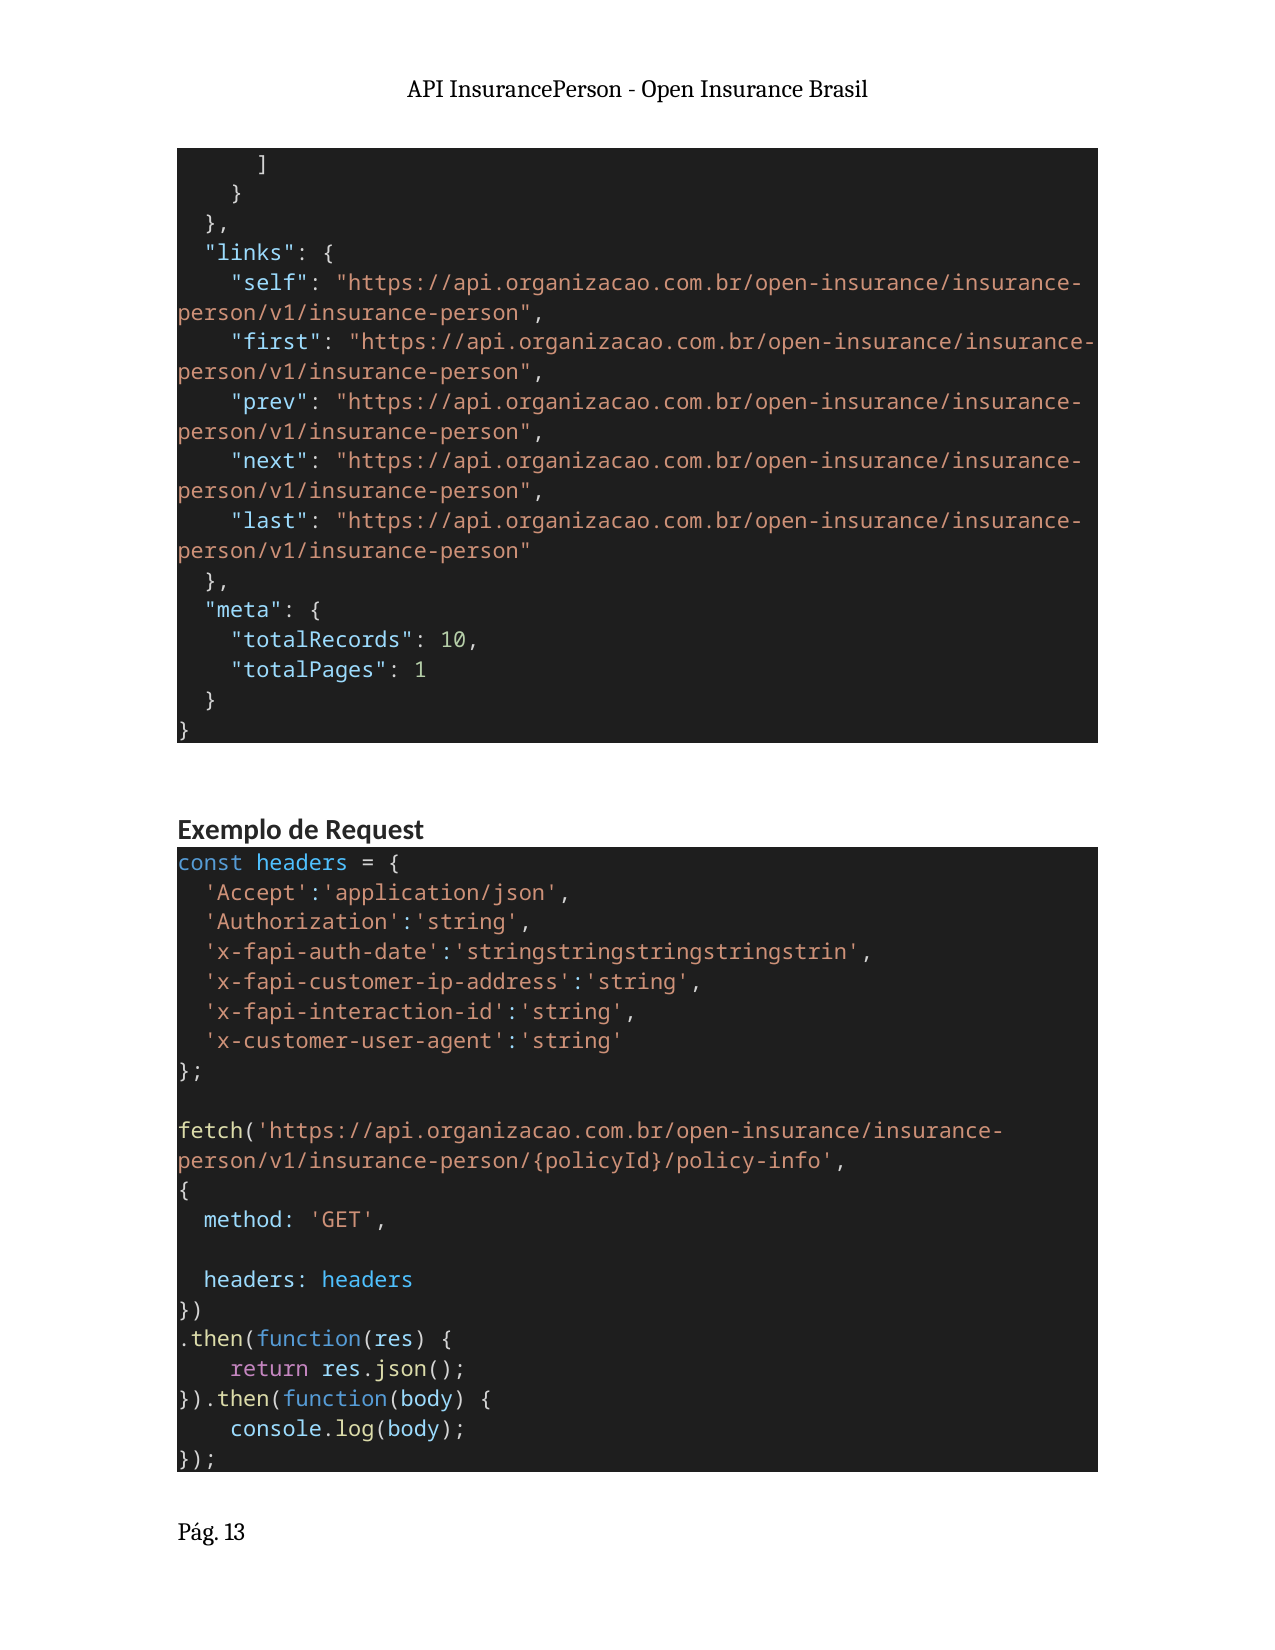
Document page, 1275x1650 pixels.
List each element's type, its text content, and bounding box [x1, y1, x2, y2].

text 'Accept':'application/json', [177, 876, 1098, 906]
text "last": "https://api.organizacao.com.br/open-insurance/insurance-person/v1/insurance-person" [177, 505, 1098, 565]
text const headers = { [177, 847, 1098, 876]
text }, [177, 565, 1098, 594]
text }, [177, 207, 1098, 237]
text }; [177, 1055, 1098, 1085]
text }) [177, 1293, 1098, 1323]
text "links": { [177, 237, 1098, 267]
text fetch('https://api.organizacao.com.br/open-insurance/insurance-person/v1/insurance-person/{policyId}/policy-info', [177, 1115, 1098, 1174]
text return res.json(); [177, 1353, 1098, 1383]
text }).then(function(body) { [177, 1383, 1098, 1413]
text method: 'GET', [177, 1204, 1098, 1234]
text }); [177, 1442, 1098, 1472]
text 'x-fapi-interaction-id':'string', [177, 996, 1098, 1025]
text 'x-fapi-customer-ip-address':'string', [177, 966, 1098, 996]
text } [177, 177, 1098, 207]
text console.log(body); [177, 1413, 1098, 1442]
text 'x-customer-user-agent':'string' [177, 1025, 1098, 1055]
text "totalRecords": 10, [177, 624, 1098, 654]
text } [177, 684, 1098, 714]
text { [177, 1174, 1098, 1204]
subtitle Exemplo de Request [177, 811, 1098, 847]
text "meta": { [177, 594, 1098, 624]
text "first": "https://api.organizacao.com.br/open-insurance/insurance-person/v1/insurance-person", [177, 326, 1098, 386]
text "totalPages": 1 [177, 654, 1098, 684]
text "self": "https://api.organizacao.com.br/open-insurance/insurance-person/v1/insurance-person", [177, 267, 1098, 326]
text ] [177, 148, 1098, 177]
text 'x-fapi-auth-date':'stringstringstringstringstrin', [177, 936, 1098, 966]
text } [177, 714, 1098, 743]
text .then(function(res) { [177, 1323, 1098, 1353]
text headers: headers [177, 1264, 1098, 1293]
text "prev": "https://api.organizacao.com.br/open-insurance/insurance-person/v1/insurance-person", [177, 386, 1098, 446]
text "next": "https://api.organizacao.com.br/open-insurance/insurance-person/v1/insurance-person", [177, 446, 1098, 505]
text 'Authorization':'string', [177, 906, 1098, 936]
